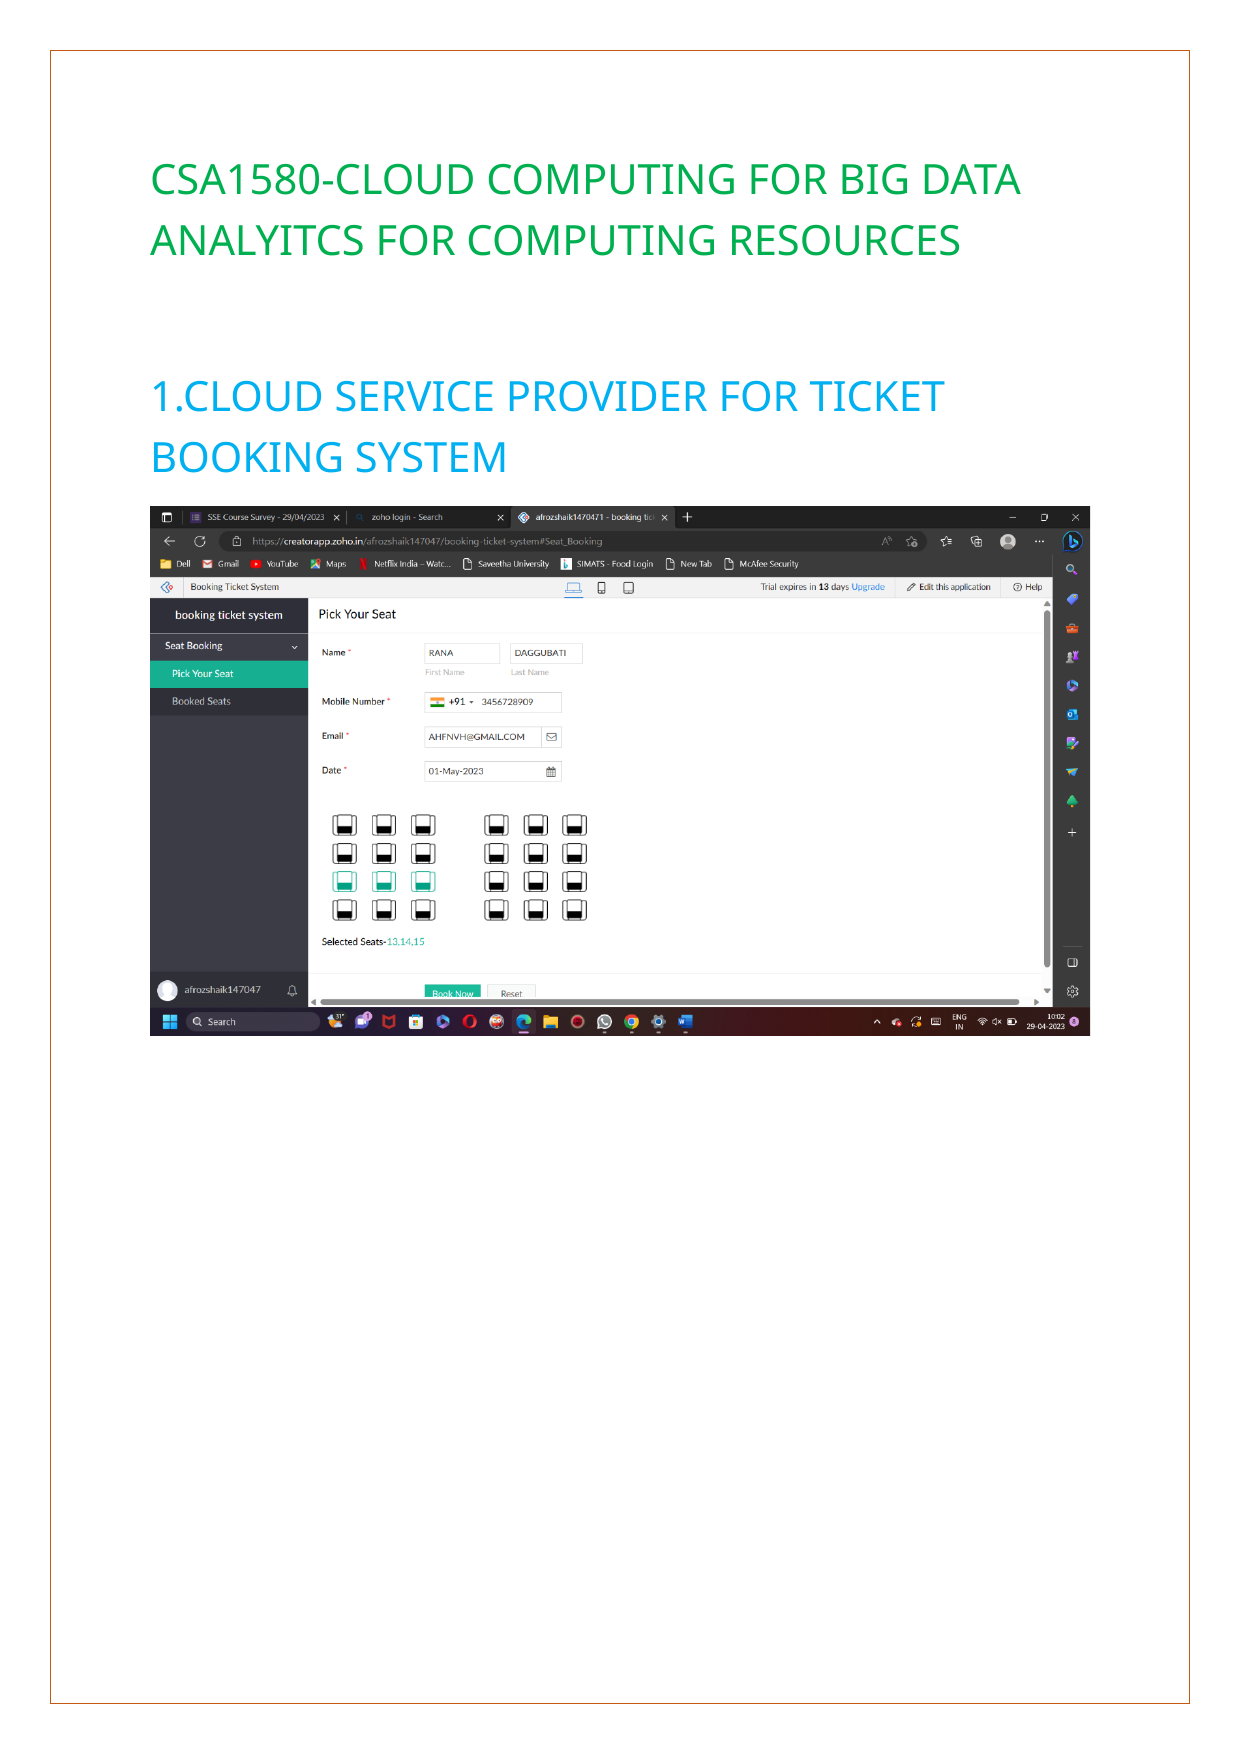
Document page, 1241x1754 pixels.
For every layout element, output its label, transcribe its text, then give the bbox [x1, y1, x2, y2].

picture [150, 506, 1091, 1036]
text 1.CLOUD SERVICE PROVIDER FOR TICKET BOOKING SYSTEM [150, 367, 1090, 485]
text CSA1580-CLOUD COMPUTING FOR BIG DATA ANALYITCS FOR COMPUTING RESOURCES [150, 150, 1090, 268]
